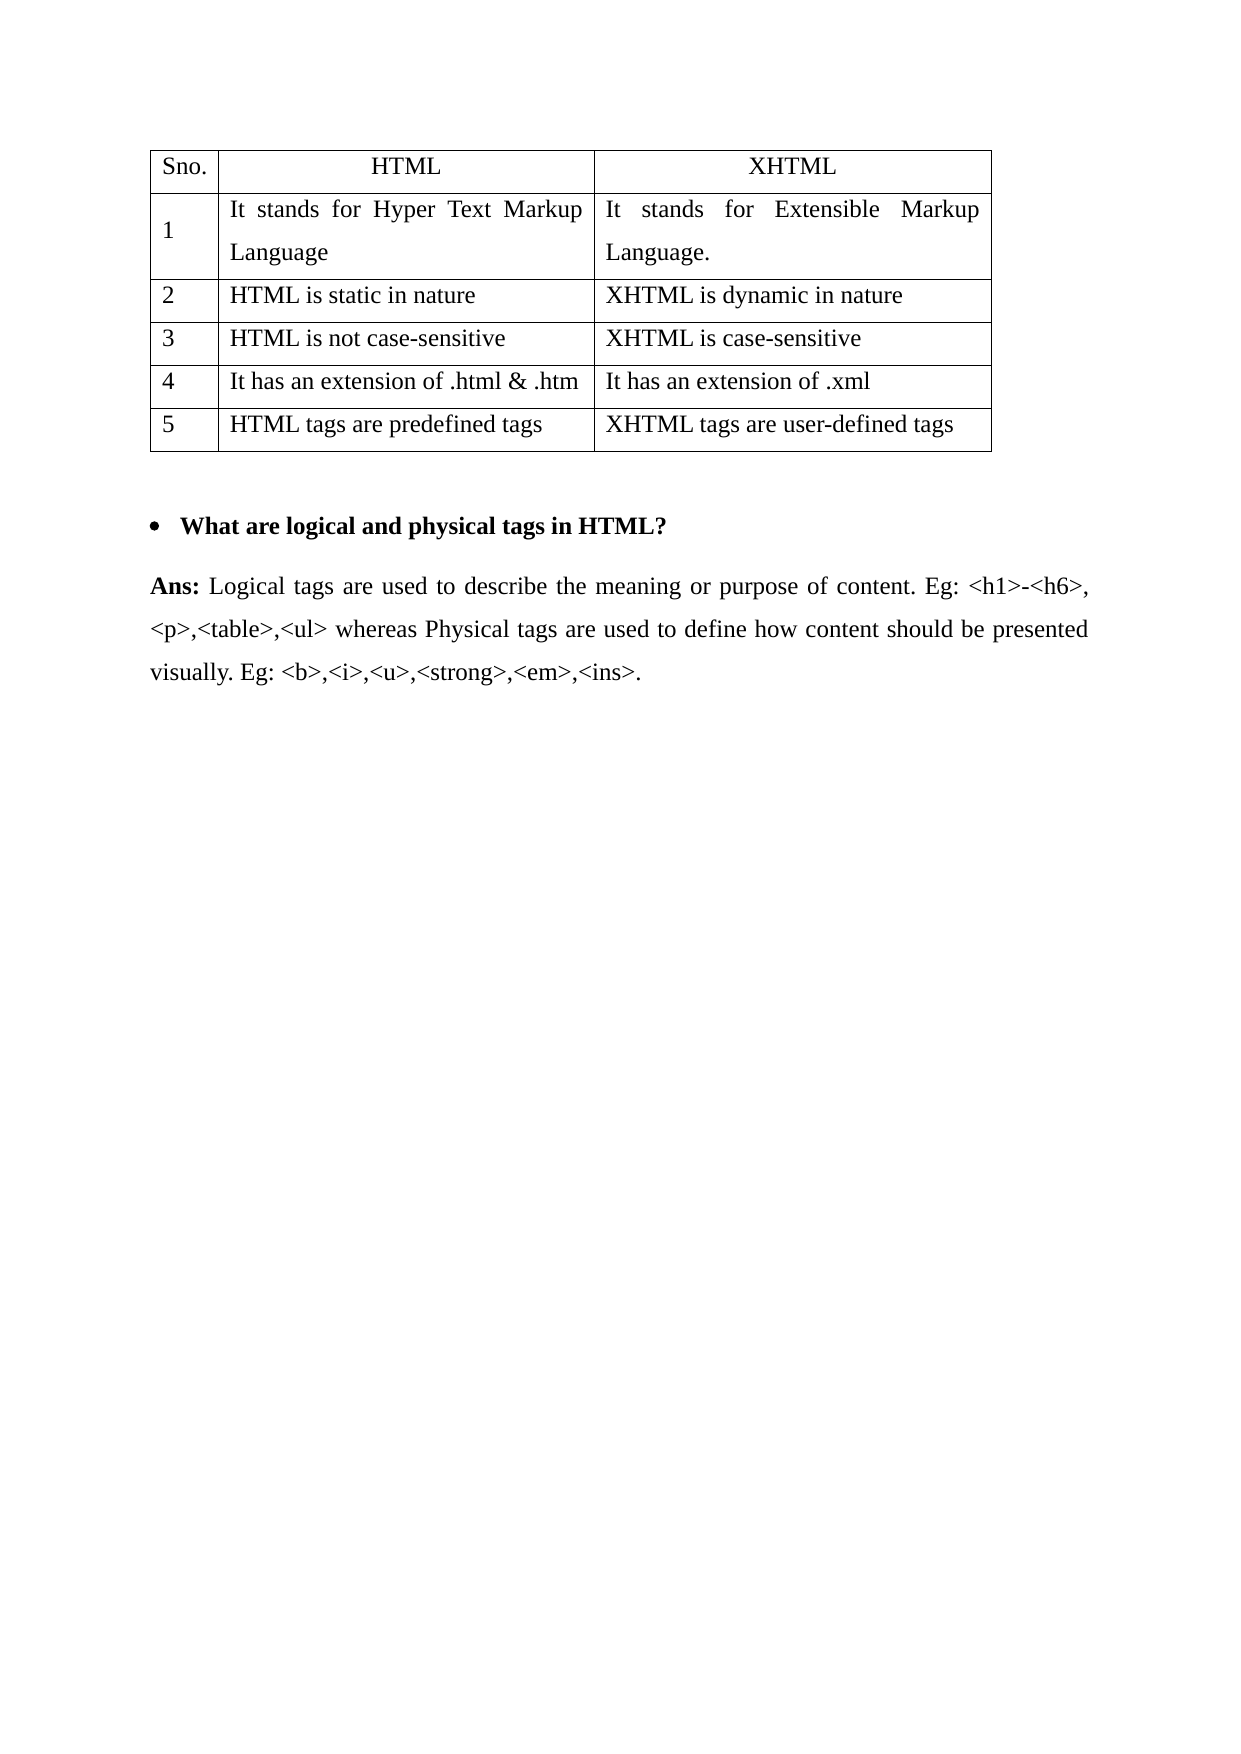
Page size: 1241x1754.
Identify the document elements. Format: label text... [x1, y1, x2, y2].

table_cell It stands for Hyper Text Markup Language [219, 194, 594, 279]
table_cell It has an extension of .xml [595, 366, 991, 408]
table_cell HTML tags are predefined tags [219, 409, 594, 451]
table_cell 5 [151, 409, 218, 451]
table_cell 1 [151, 194, 218, 279]
text Ans: Logical tags are used to describe the meaning or purpose of content. Eg: <h1>-<h6>, <p>,<table>,<ul> whereas Physical tags are used to define how content should be presented visually. Eg: <b>,<i>,<u>,<strong>,<em>,<ins>. [150, 571, 1090, 686]
table_cell XHTML tags are user-defined tags [595, 409, 991, 451]
table_header Sno. [151, 151, 218, 193]
list What are logical and physical tags in HTML? [150, 511, 1090, 540]
table_cell HTML is not case-sensitive [219, 323, 594, 365]
table_header XHTML [595, 151, 991, 193]
table_cell 2 [151, 280, 218, 322]
table_cell It stands for Extensible Markup Language. [595, 194, 991, 279]
table_cell XHTML is dynamic in nature [595, 280, 991, 322]
table_cell HTML is static in nature [219, 280, 594, 322]
table_cell It has an extension of .html & .htm [219, 366, 594, 408]
table_cell XHTML is case-sensitive [595, 323, 991, 365]
table_header HTML [219, 151, 594, 193]
table_cell 3 [151, 323, 218, 365]
table_cell 4 [151, 366, 218, 408]
